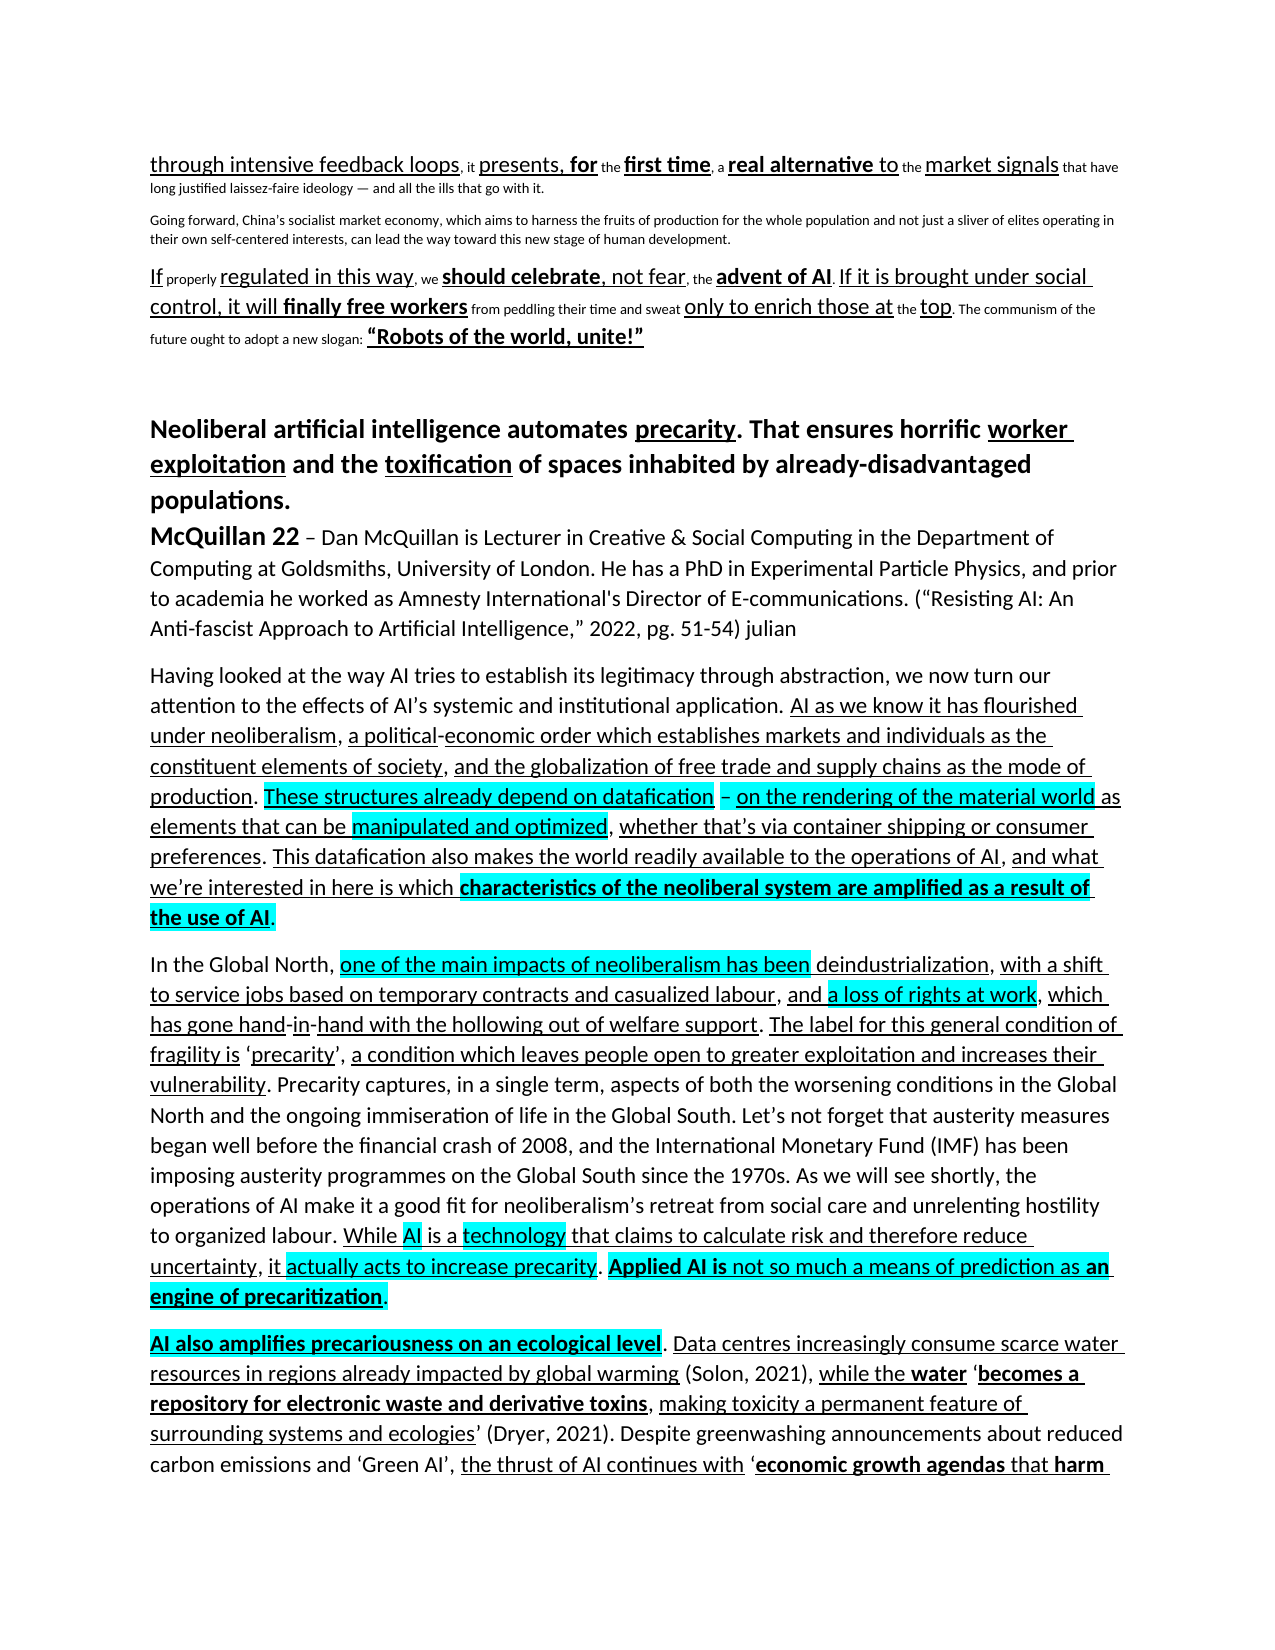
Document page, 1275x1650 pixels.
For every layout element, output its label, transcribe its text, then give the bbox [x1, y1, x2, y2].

text If properly regulated in this way, we should celebrate, not fear, the advent of AI. If it is brought under social control, it will finally free workers from peddling their time and sweat only to enrich those at the top. The communism of the future ought to adopt a new slogan: “Robots of the world, unite!” [150, 262, 1125, 350]
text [150, 150, 1125, 197]
subtitle Neoliberal artificial intelligence automates precarity. That ensures horrific worker exploitation and the toxification of spaces inhabited by already-disadvantaged populations. [150, 412, 1125, 516]
text Going forward, China’s socialist market economy, which aims to harness the fruits of production for the whole population and not just a sliver of elites operating in their own self-centered interests, can lead the way toward this new stage of human development. [150, 211, 1125, 248]
text Having looked at the way AI tries to establish its legitimacy through abstraction, we now turn our attention to the effects of AI’s systemic and institutional application. AI as we know it has flourished under neoliberalism, a political-economic order which establishes markets and individuals as the constituent elements of society, and the globalization of free trade and supply chains as the mode of production. These structures already depend on datafication – on the rendering of the material world as elements that can be manipulated and optimized, whether that’s via container shipping or consumer preferences. This datafication also makes the world readily available to the operations of AI, and what we’re interested in here is which characteristics of the neoliberal system are amplified as a result of the use of AI. [150, 661, 1125, 931]
text McQuillan 22 – Dan McQuillan is Lecturer in Creative & Social Computing in the Department of Computing at Goldsmiths, University of London. He has a PhD in Experimental Particle Physics, and prior to academia he worked as Amnesty International's Director of E-communications. (“Resisting AI: An Anti-fascist Approach to Artificial Intelligence,” 2022, pg. 51-54) julian [150, 519, 1125, 642]
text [150, 1329, 1125, 1478]
text In the Global North, one of the main impacts of neoliberalism has been deindustrialization, with a shift to service jobs based on temporary contracts and casualized labour, and a loss of rights at work, which has gone hand-in-hand with the hollowing out of welfare support. The label for this general condition of fragility is ‘precarity’, a condition which leaves people open to greater exploitation and increases their vulnerability. Precarity captures, in a single term, aspects of both the worsening conditions in the Global North and the ongoing immiseration of life in the Global South. Let’s not forget that austerity measures began well before the financial crash of 2008, and the International Monetary Fund (IMF) has been imposing austerity programmes on the Global South since the 1970s. As we will see shortly, the operations of AI make it a good fit for neoliberalism’s retreat from social care and unrelenting hostility to organized labour. While AI is a technology that claims to calculate risk and therefore reduce uncertainty, it actually acts to increase precarity. Applied AI is not so much a means of prediction as an engine of precaritization. [150, 950, 1125, 1310]
